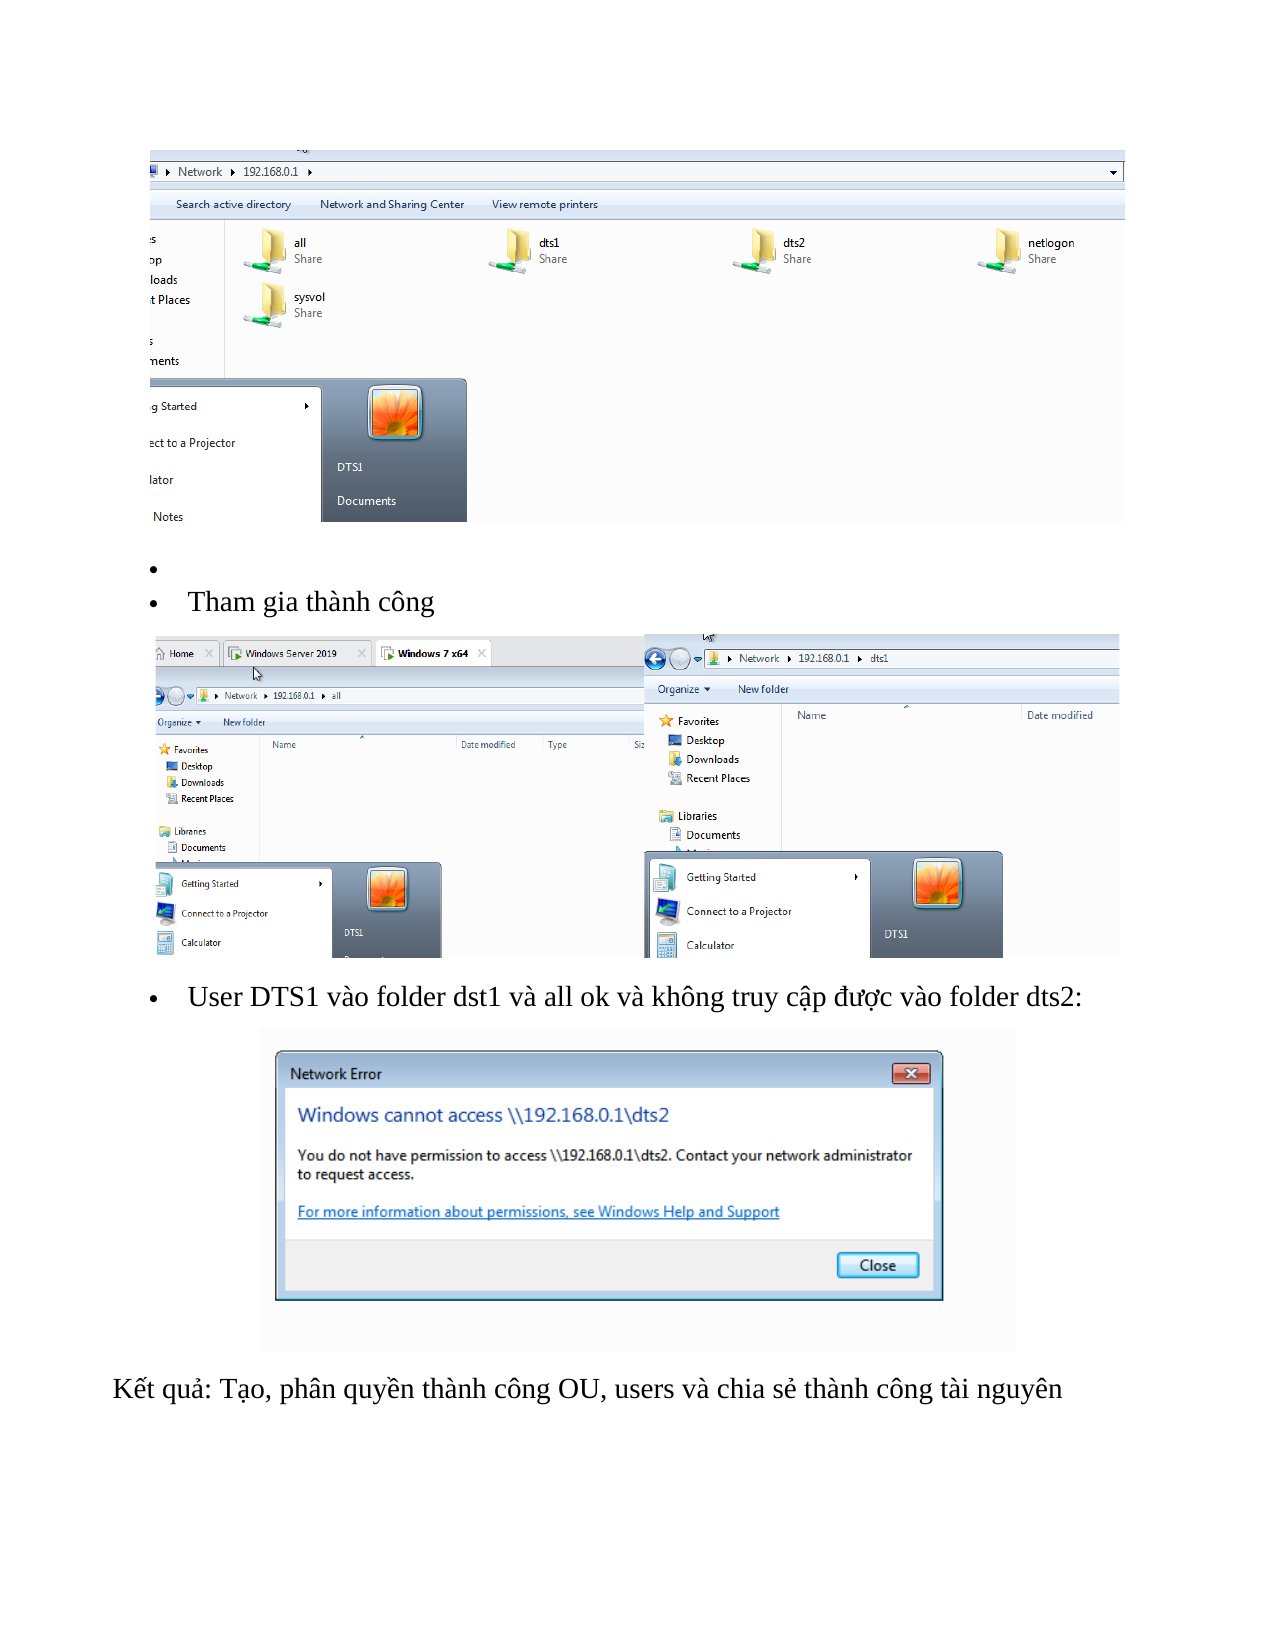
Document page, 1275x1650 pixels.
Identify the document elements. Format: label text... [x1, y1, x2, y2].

picture [259, 1028, 1016, 1351]
text Kết quả: Tạo, phân quyền thành công OU, users và chia sẻ thành công tài nguyên [112, 1371, 1162, 1404]
picture [150, 150, 1125, 522]
list User DTS1 vào folder dst1 và all ok và không truy cập được vào folder dts2: [150, 979, 1162, 1012]
picture [155, 634, 1120, 958]
list Tham gia thành công [150, 584, 1162, 617]
